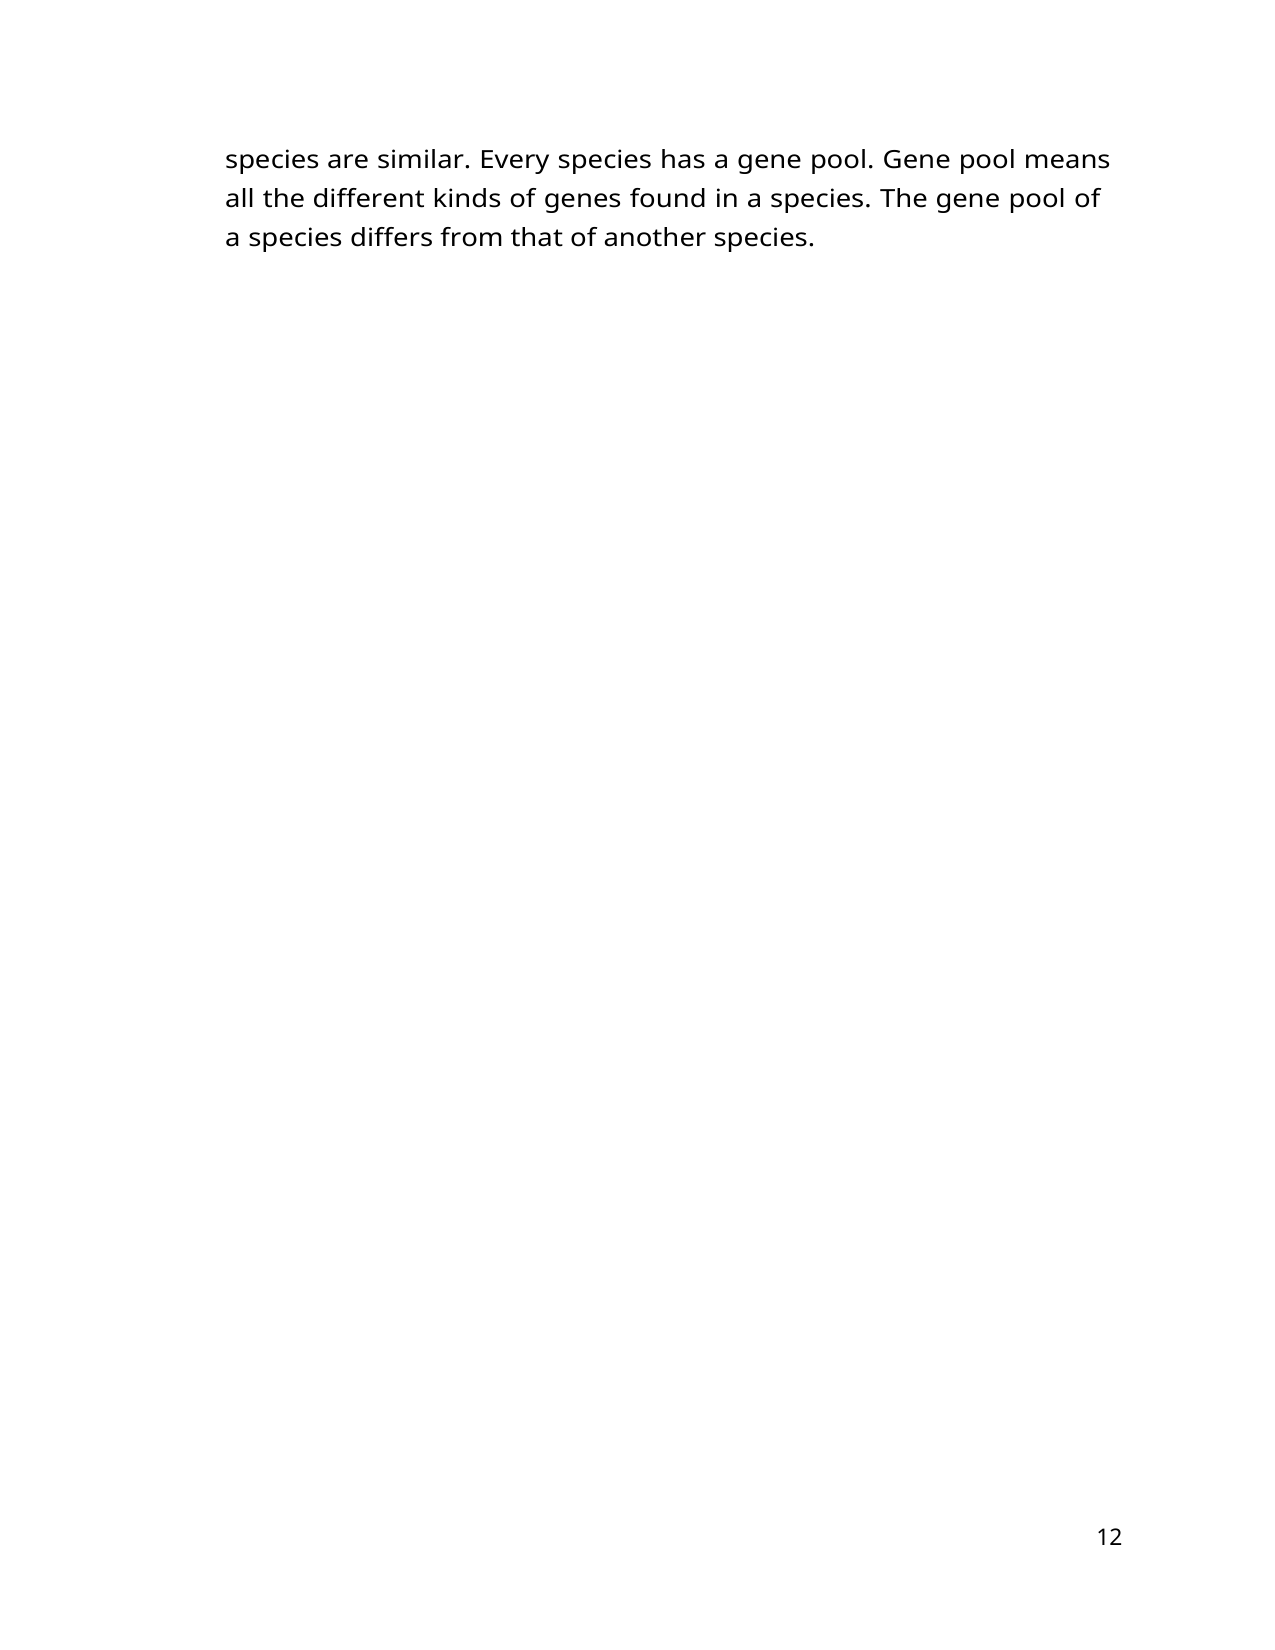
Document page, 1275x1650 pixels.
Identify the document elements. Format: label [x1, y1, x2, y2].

text [225, 142, 1123, 254]
